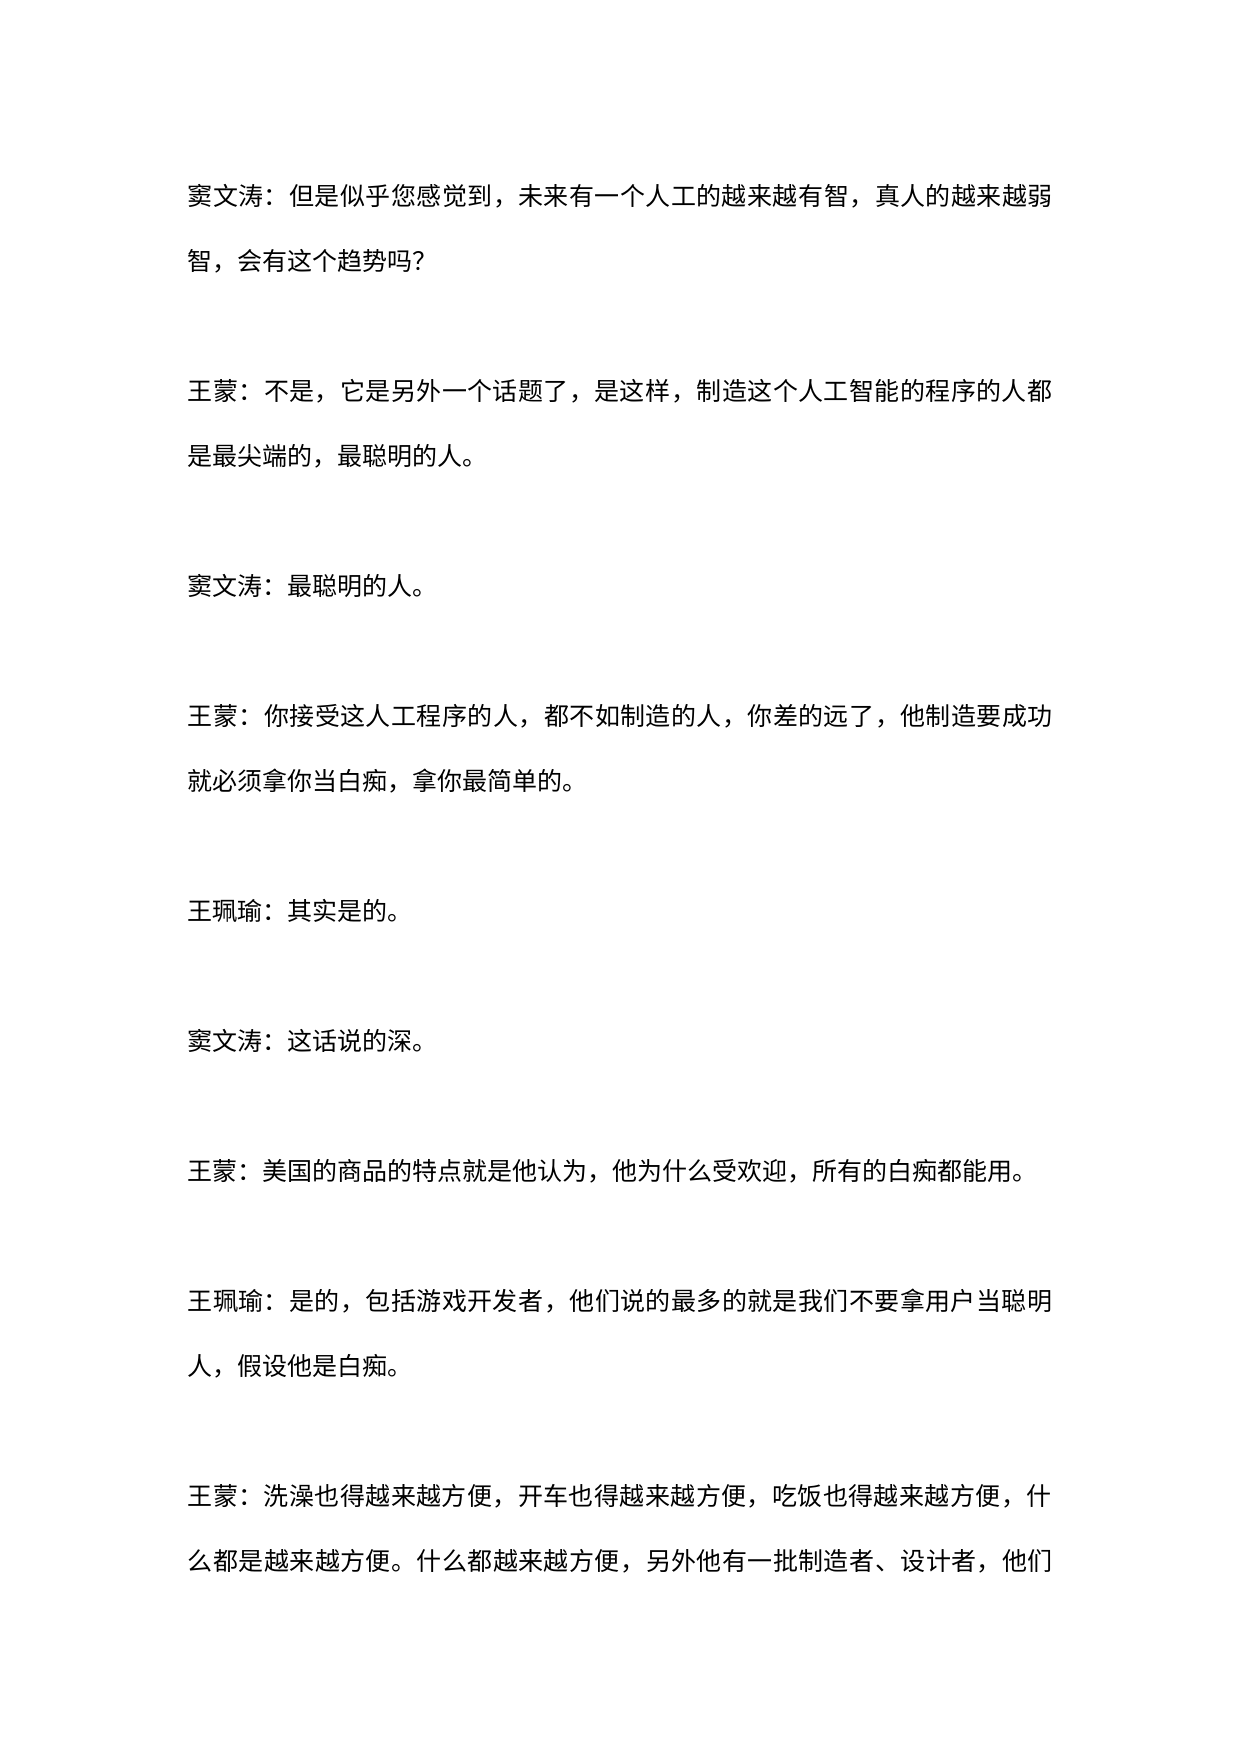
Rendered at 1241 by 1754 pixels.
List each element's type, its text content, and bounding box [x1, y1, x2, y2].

text 王珮瑜：是的，包括游戏开发者，他们说的最多的就是我们不要拿用户当聪明人，假设他是白痴。 [187, 1267, 1053, 1397]
text 窦文涛：这话说的深。 [187, 1007, 1053, 1072]
text 王蒙：你接受这人工程序的人，都不如制造的人，你差的远了，他制造要成功就必须拿你当白痴，拿你最简单的。 [187, 682, 1053, 812]
text 王珮瑜：其实是的。 [187, 877, 1053, 942]
text 窦文涛：但是似乎您感觉到，未来有一个人工的越来越有智，真人的越来越弱智，会有这个趋势吗？ [187, 162, 1053, 292]
text 窦文涛：最聪明的人。 [187, 552, 1053, 617]
text 王蒙：美国的商品的特点就是他认为，他为什么受欢迎，所有的白痴都能用。 [187, 1137, 1053, 1202]
text 王蒙：不是，它是另外一个话题了，是这样，制造这个人工智能的程序的人都是最尖端的，最聪明的人。 [187, 357, 1053, 487]
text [187, 1462, 1053, 1592]
